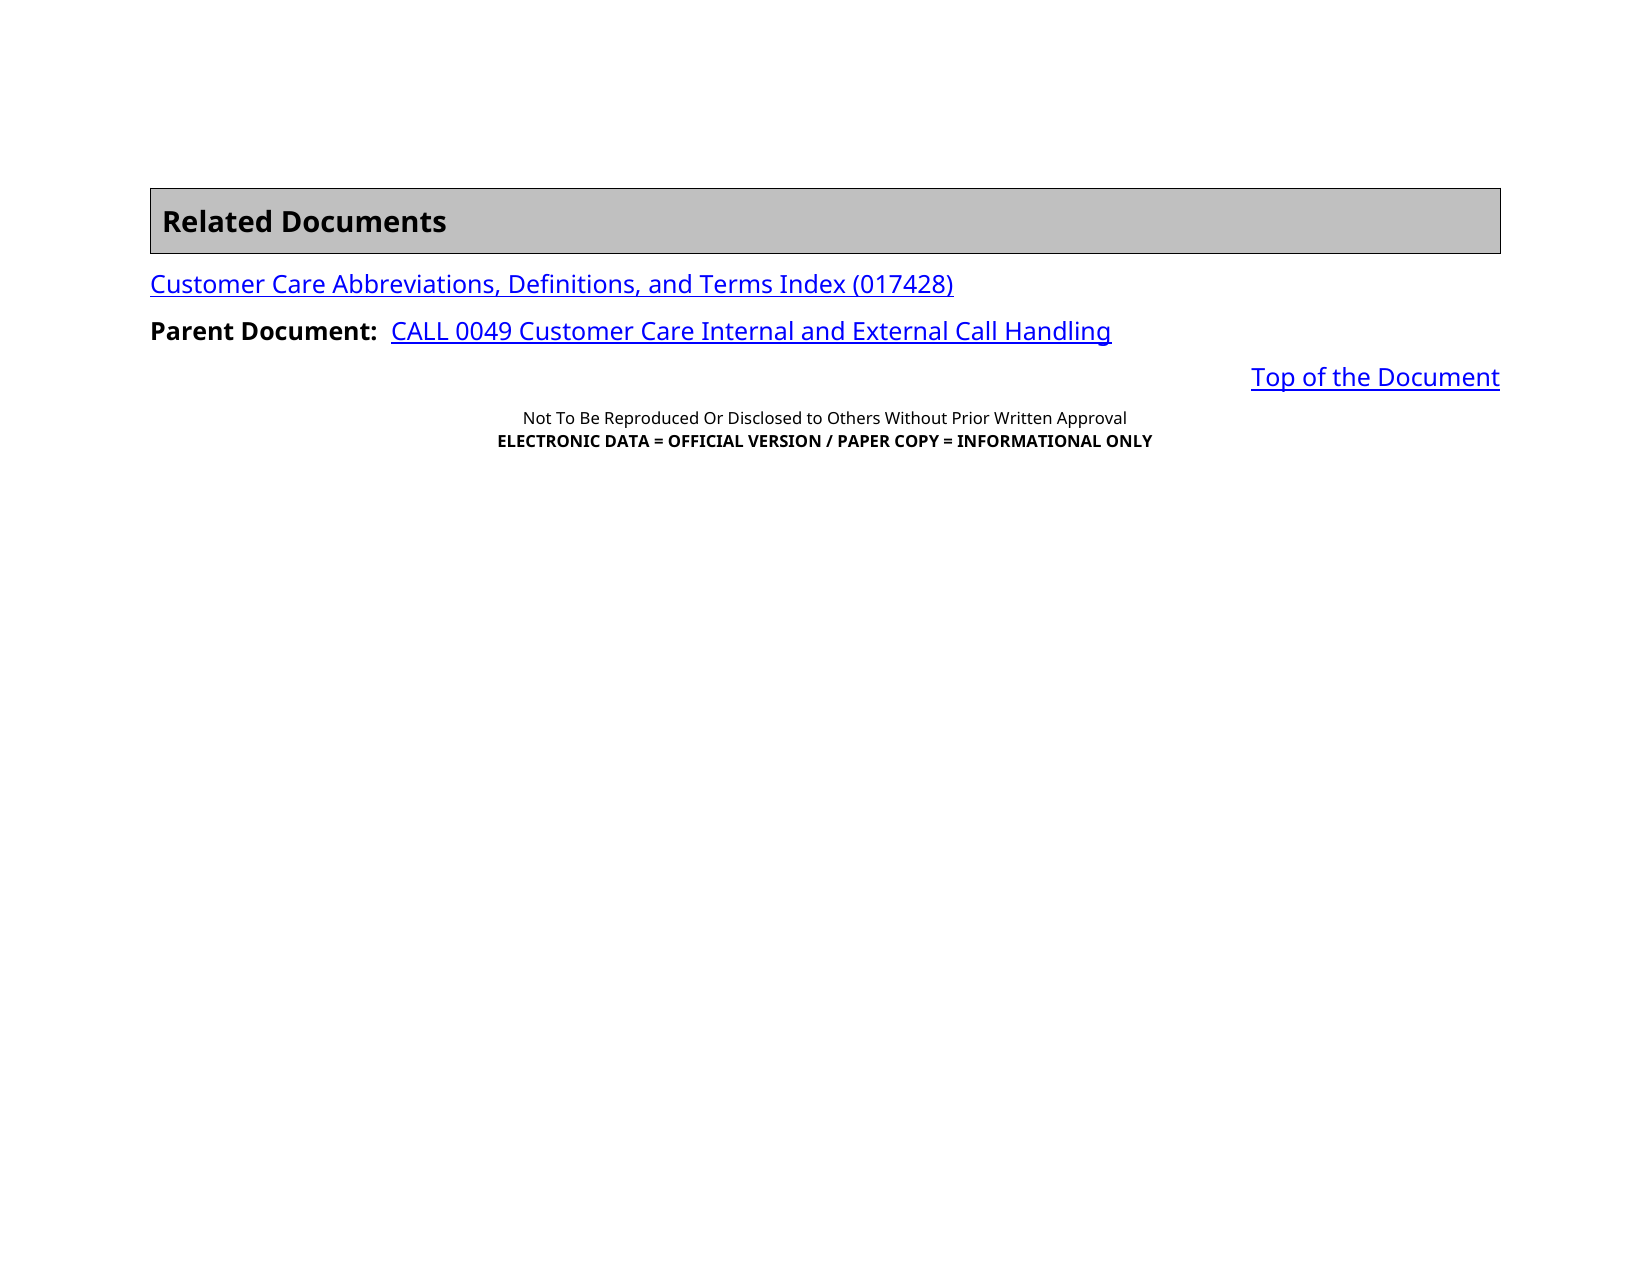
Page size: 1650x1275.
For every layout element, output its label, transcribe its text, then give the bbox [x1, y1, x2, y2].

table_header Related Documents [151, 189, 1500, 253]
text Top of the Document [150, 360, 1500, 394]
text Customer Care Abbreviations, Definitions, and Terms Index (017428) [150, 267, 1500, 301]
text ELECTRONIC DATA = OFFICIAL VERSION / PAPER COPY = INFORMATIONAL ONLY [150, 429, 1500, 452]
text Parent Document: CALL 0049 Customer Care Internal and External Call Handling [150, 313, 1500, 347]
text Not To Be Reproduced Or Disclosed to Others Without Prior Written Approval [150, 406, 1500, 429]
